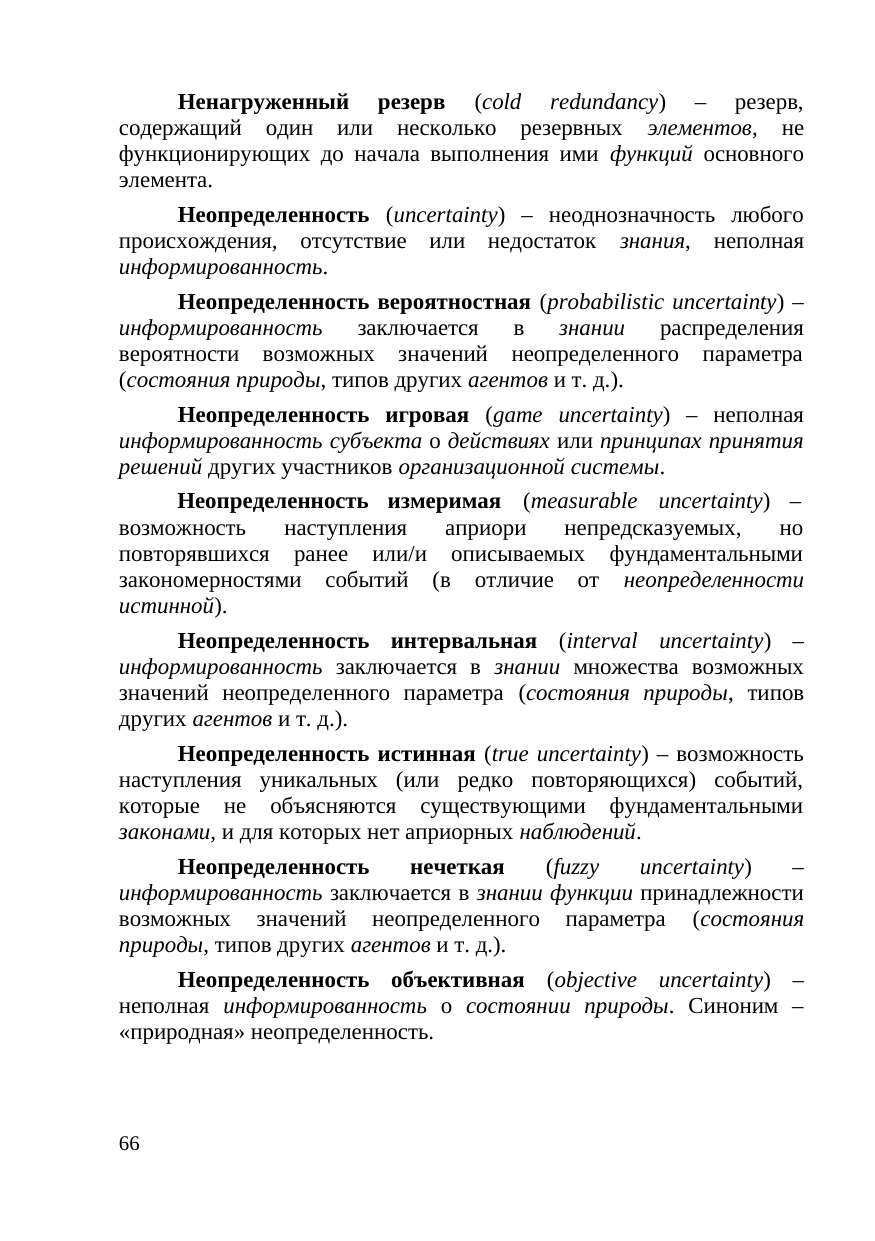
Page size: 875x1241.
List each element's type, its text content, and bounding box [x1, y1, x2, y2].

text 66 [119, 1130, 804, 1154]
text Неопределенность (uncertainty) – неоднозначность любого происхождения, отсутствие или недостаток знания, неполная информированность. [119, 202, 804, 279]
text Неопределенность нечеткая (fuzzy uncertainty) – информированность заключается в знании функции принадлежности возможных значений неопределенного параметра (состояния природы, типов других агентов и т. д.). [119, 854, 804, 957]
text Неопределенность объективная (objective uncertainty) – неполная информированность о состоянии природы. Синоним – «природная» неопределенность. [119, 967, 804, 1044]
text Ненагруженный резерв (cold redundancy) – резерв, содержащий один или несколько резервных элементов, не функционирующих до начала выполнения ими функций основного элемента. [119, 89, 804, 192]
text Неопределенность вероятностная (probabilistic uncertainty) – информированность заключается в знании распределения вероятности возможных значений неопределенного параметра (состояния природы, типов других агентов и т. д.). [119, 289, 804, 392]
text возможность наступления априори непредсказуемых, но повторявшихся ранее или/и описываемых фундаментальными закономерностями событий (в отличие от неопределенности истинной). [119, 515, 804, 618]
text Неопределенность измеримая (measurable uncertainty) – [177, 488, 804, 514]
text Неопределенность игровая (game uncertainty) – неполная информированность субъекта о действиях или принципах принятия решений других участников организационной системы. [119, 402, 804, 479]
text Неопределенность истинная (true uncertainty) – возможность наступления уникальных (или редко повторяющихся) событий, которые не объясняются существующими фундаментальными законами, и для которых нет априорных наблюдений. [119, 741, 804, 844]
text Неопределенность интервальная (interval uncertainty) – информированность заключается в знании множества возможных значений неопределенного параметра (состояния природы, типов других агентов и т. д.). [119, 628, 804, 731]
